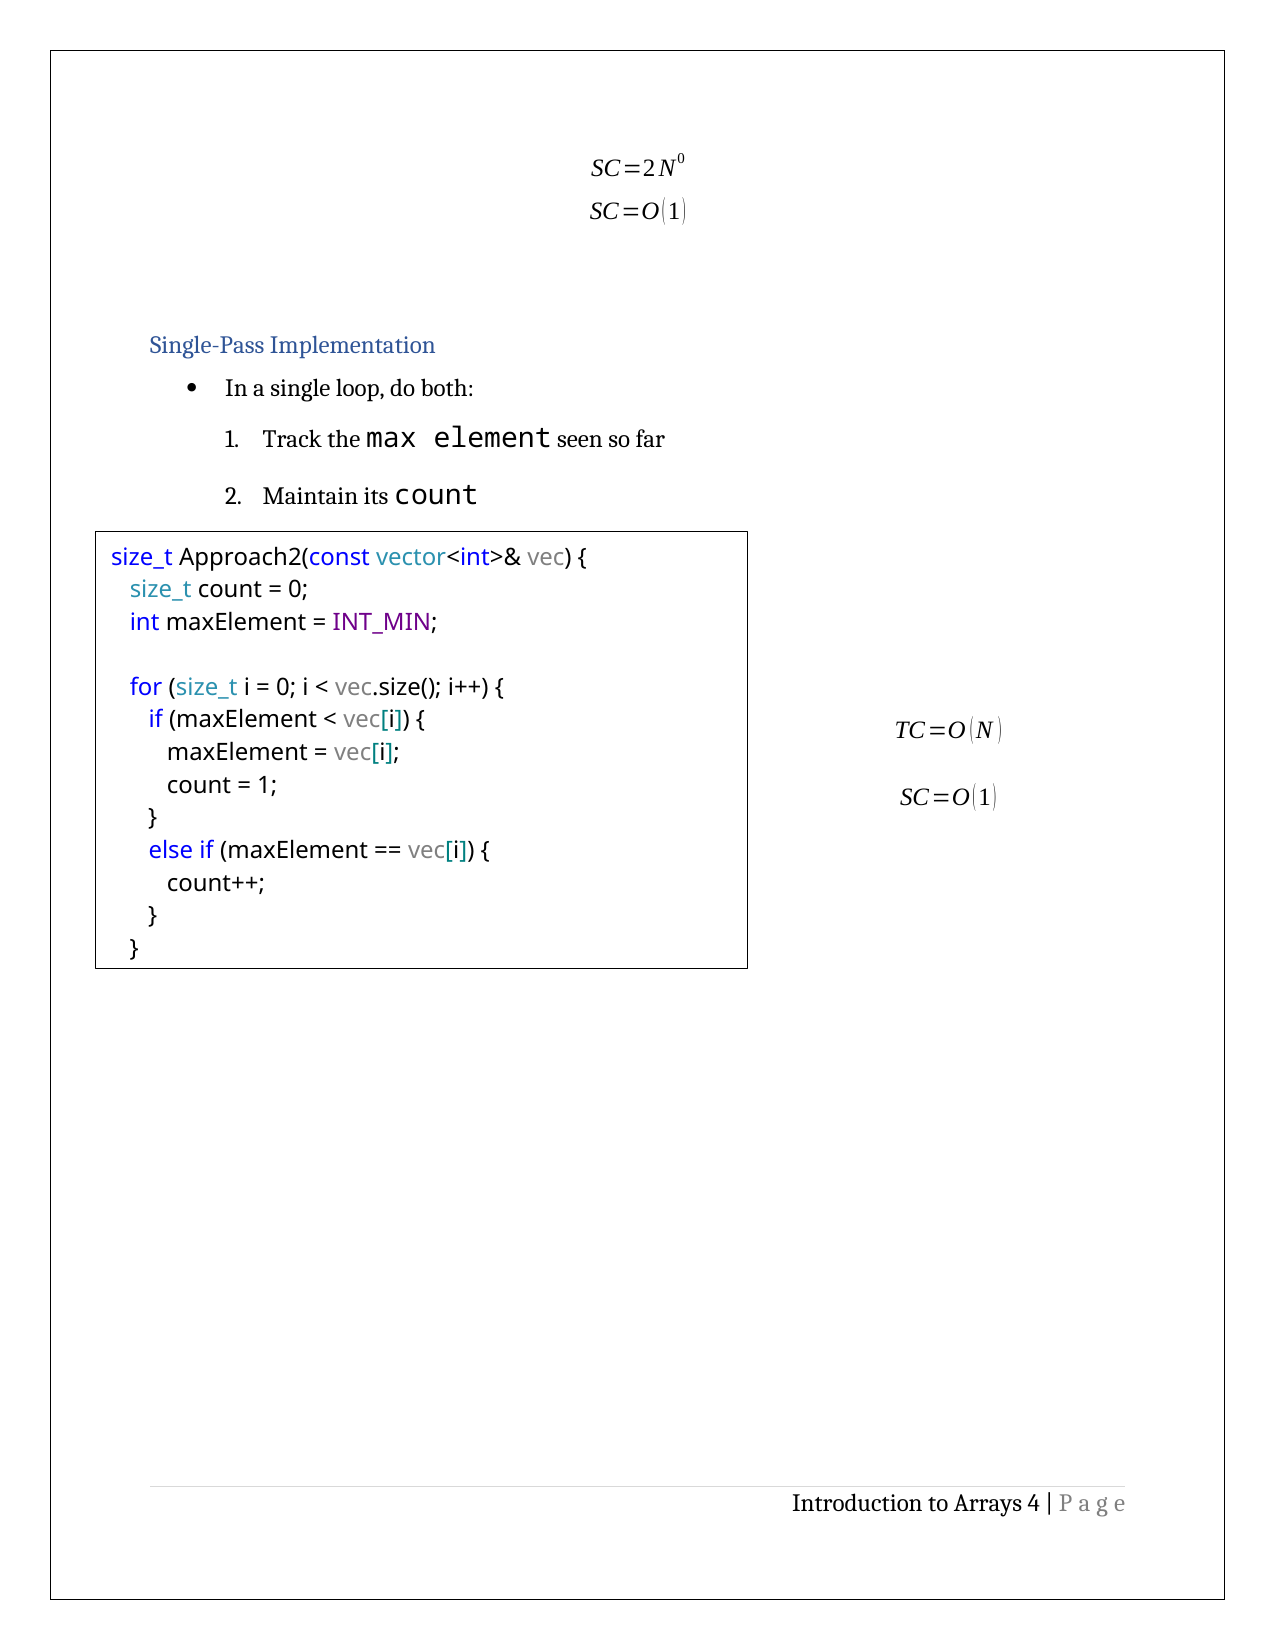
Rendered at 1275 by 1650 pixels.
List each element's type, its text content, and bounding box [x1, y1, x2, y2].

list Track the max element seen so far [225, 417, 1125, 456]
list Maintain its count [225, 475, 1125, 513]
subtitle Single-Pass Implementation [150, 331, 1125, 360]
list In a single loop, do both: [187, 374, 1125, 403]
